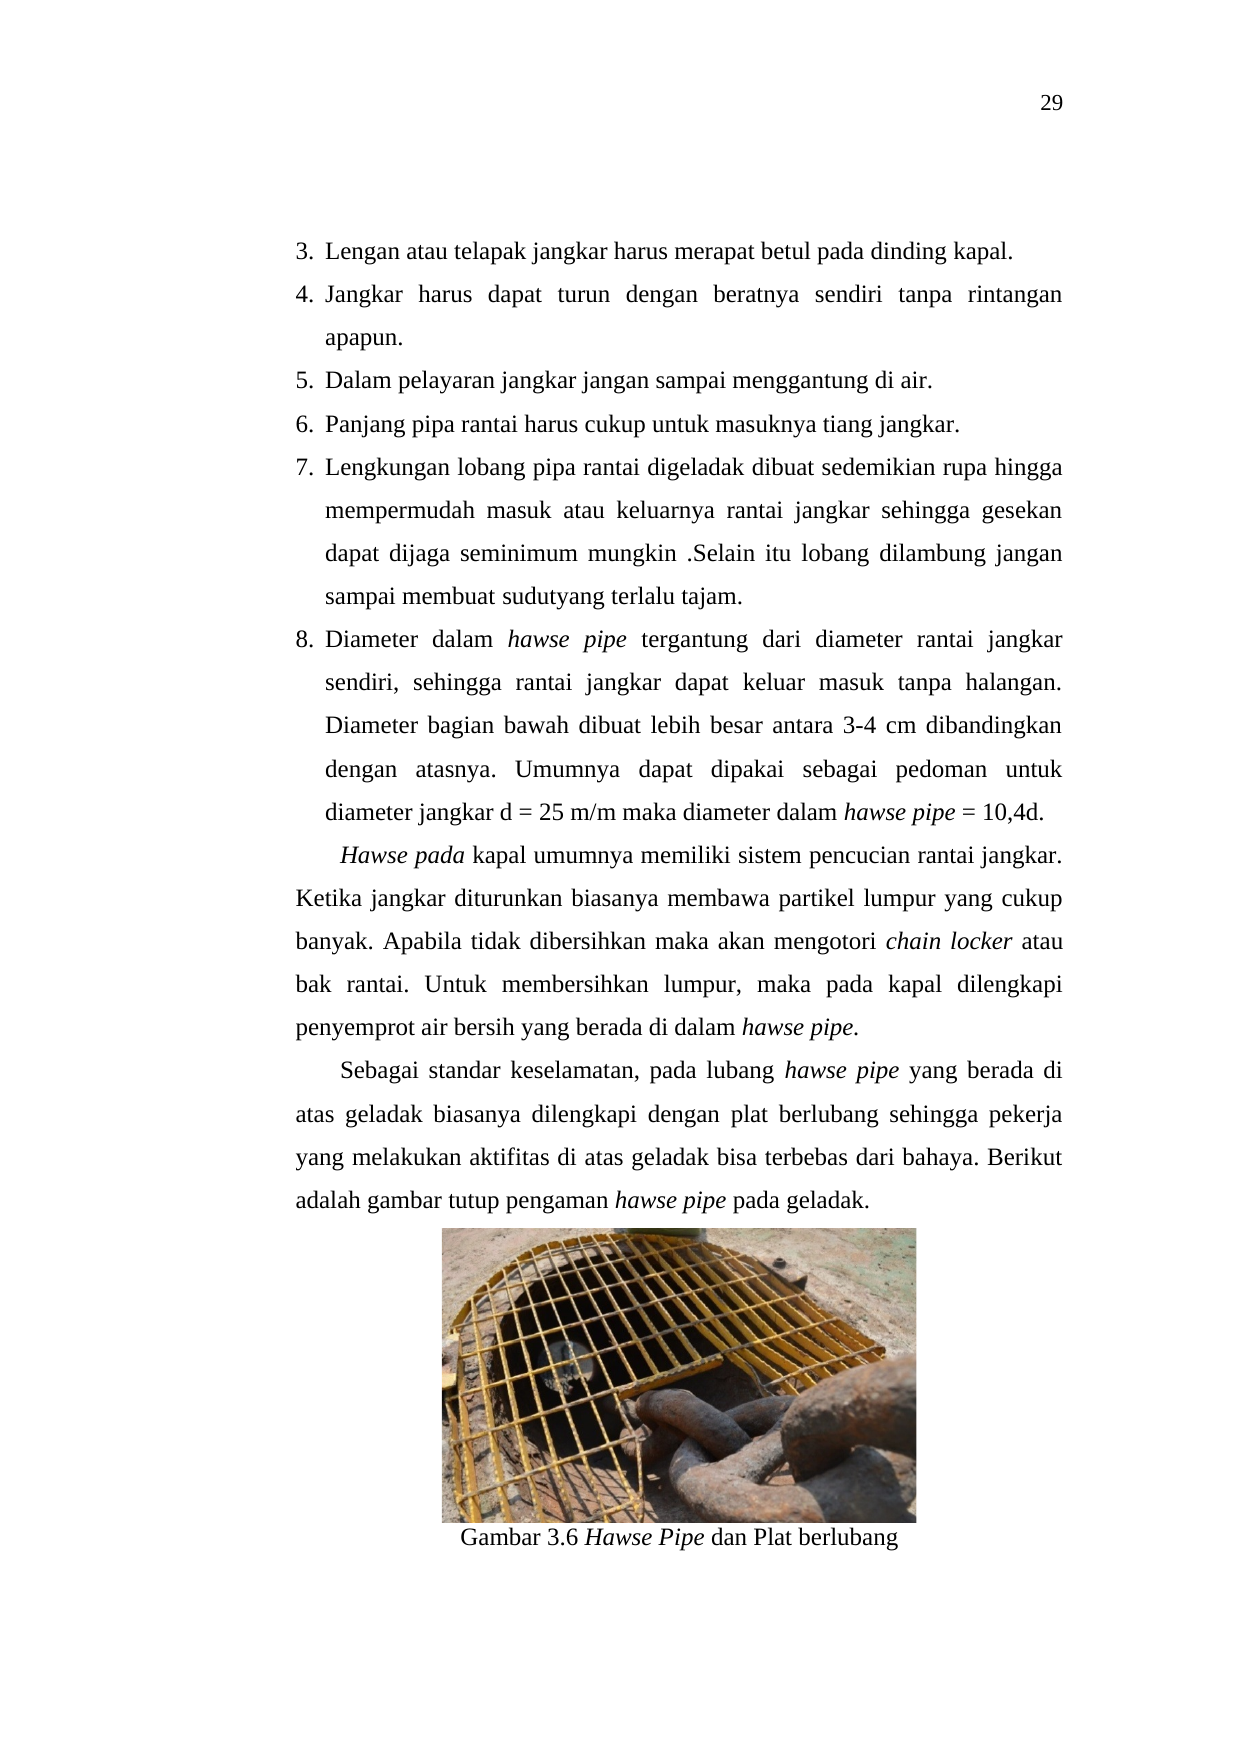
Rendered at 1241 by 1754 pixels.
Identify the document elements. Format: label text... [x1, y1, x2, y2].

text Hawse pada kapal umumnya memiliki sistem pencucian rantai jangkar. Ketika jangkar diturunkan biasanya membawa partikel lumpur yang cukup banyak. Apabila tidak dibersihkan maka akan mengotori chain locker atau bak rantai. Untuk membersihkan lumpur, maka pada kapal dilengkapi penyemprot air bersih yang berada di dalam hawse pipe. [295, 840, 1063, 1041]
list Dalam pelayaran jangkar jangan sampai menggantung di air. [295, 366, 1063, 394]
picture [441, 1228, 917, 1523]
text Gambar 3.6 Hawse Pipe dan Plat berlubang [295, 1522, 1063, 1551]
list Lengkungan lobang pipa rantai digeladak dibuat sedemikian rupa hingga mempermudah masuk atau keluarnya rantai jangkar sehingga gesekan dapat dijaga seminimum mungkin .Selain itu lobang dilambung jangan sampai membuat sudutyang terlalu tajam. [295, 452, 1063, 610]
text Sebagai standar keselamatan, pada lubang hawse pipe yang berada di atas geladak biasanya dilengkapi dengan plat berlubang sehingga pekerja yang melakukan aktifitas di atas geladak bisa terbebas dari bahaya. Berikut adalah gambar tutup pengaman hawse pipe pada geladak. [295, 1056, 1063, 1214]
list Diameter dalam hawse pipe tergantung dari diameter rantai jangkar sendiri, sehingga rantai jangkar dapat keluar masuk tanpa halangan. Diameter bagian bawah dibuat lebih besar antara 3-4 cm dibandingkan dengan atasnya. Umumnya dapat dipakai sebagai pedoman untuk diameter jangkar d = 25 m/m maka diameter dalam hawse pipe = 10,4d. [295, 624, 1063, 826]
list Panjang pipa rantai harus cukup untuk masuknya tiang jangkar. [295, 409, 1063, 437]
list Lengan atau telapak jangkar harus merapat betul pada dinding kapal. [295, 236, 1063, 265]
list Jangkar harus dapat turun dengan beratnya sendiri tanpa rintangan apapun. [295, 279, 1063, 351]
